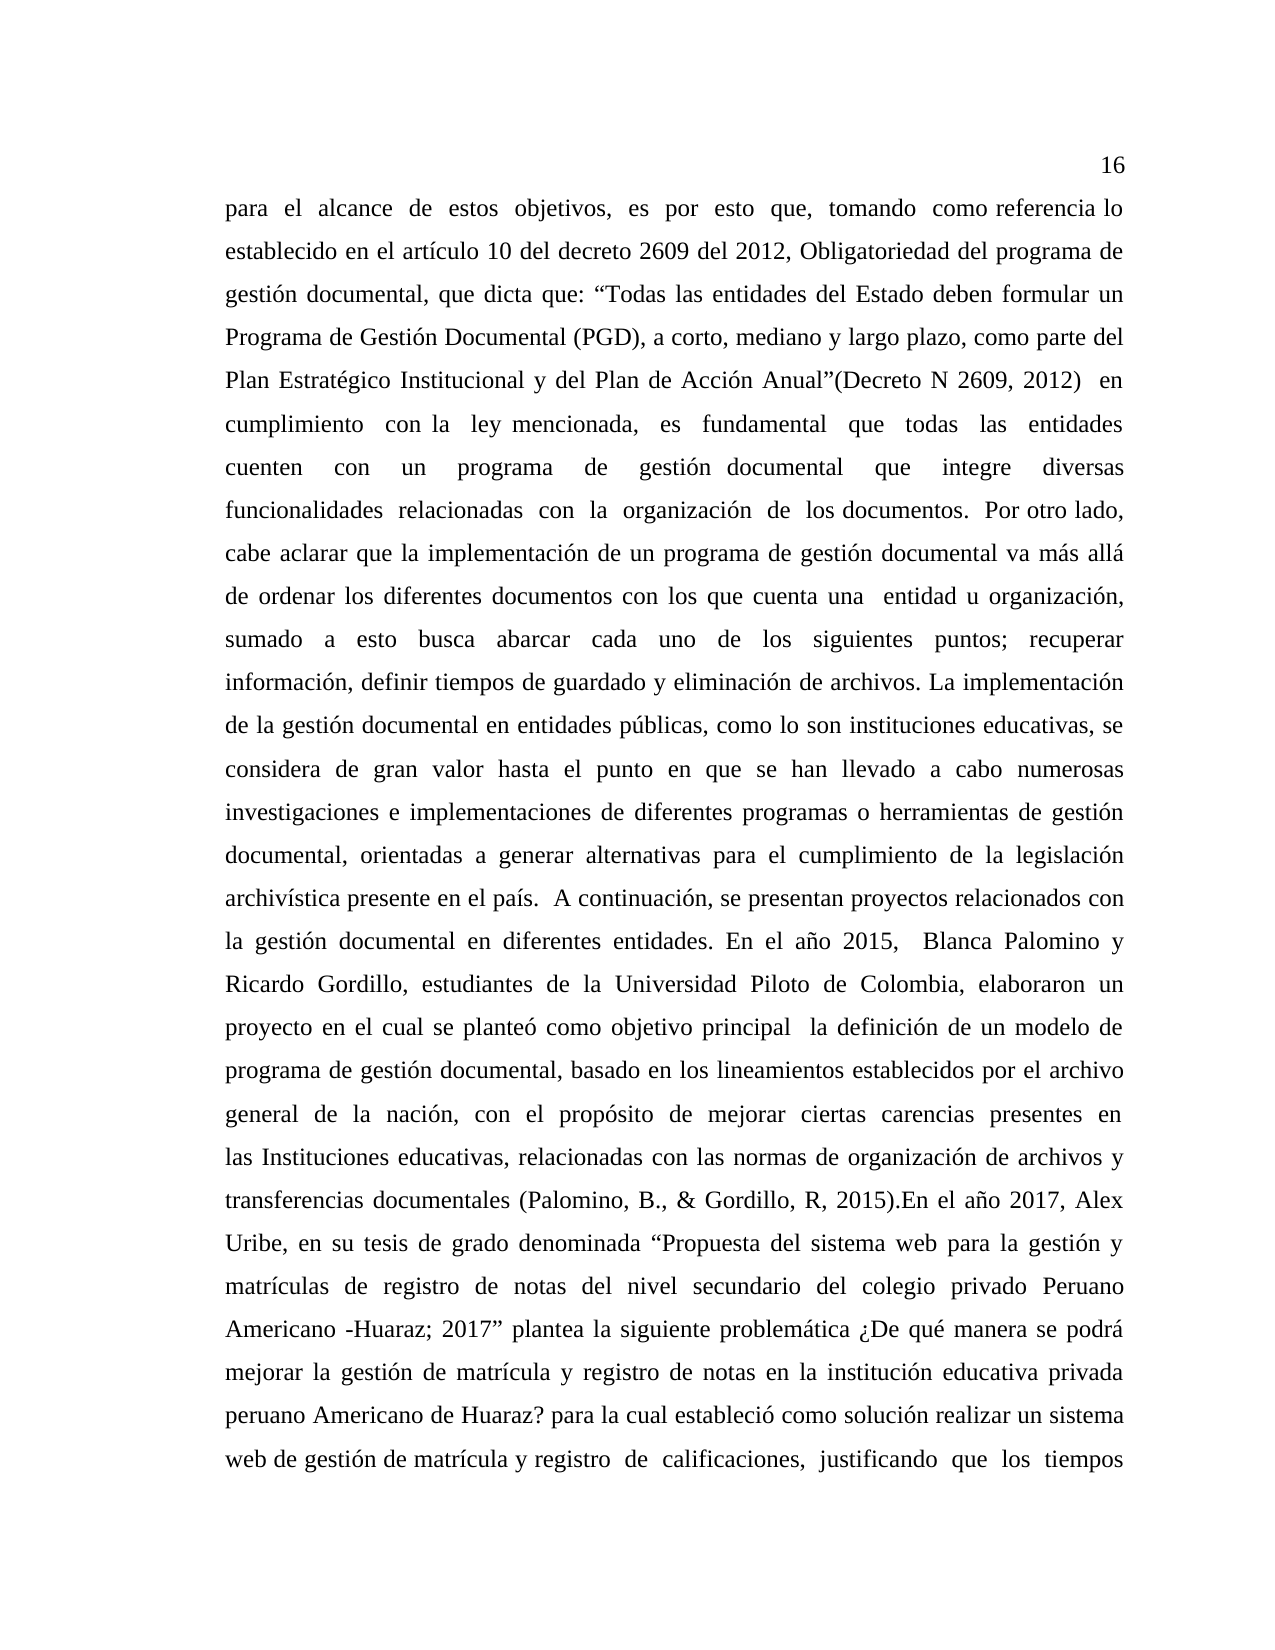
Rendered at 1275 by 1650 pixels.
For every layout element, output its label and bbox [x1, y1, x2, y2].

text [225, 193, 1125, 1472]
